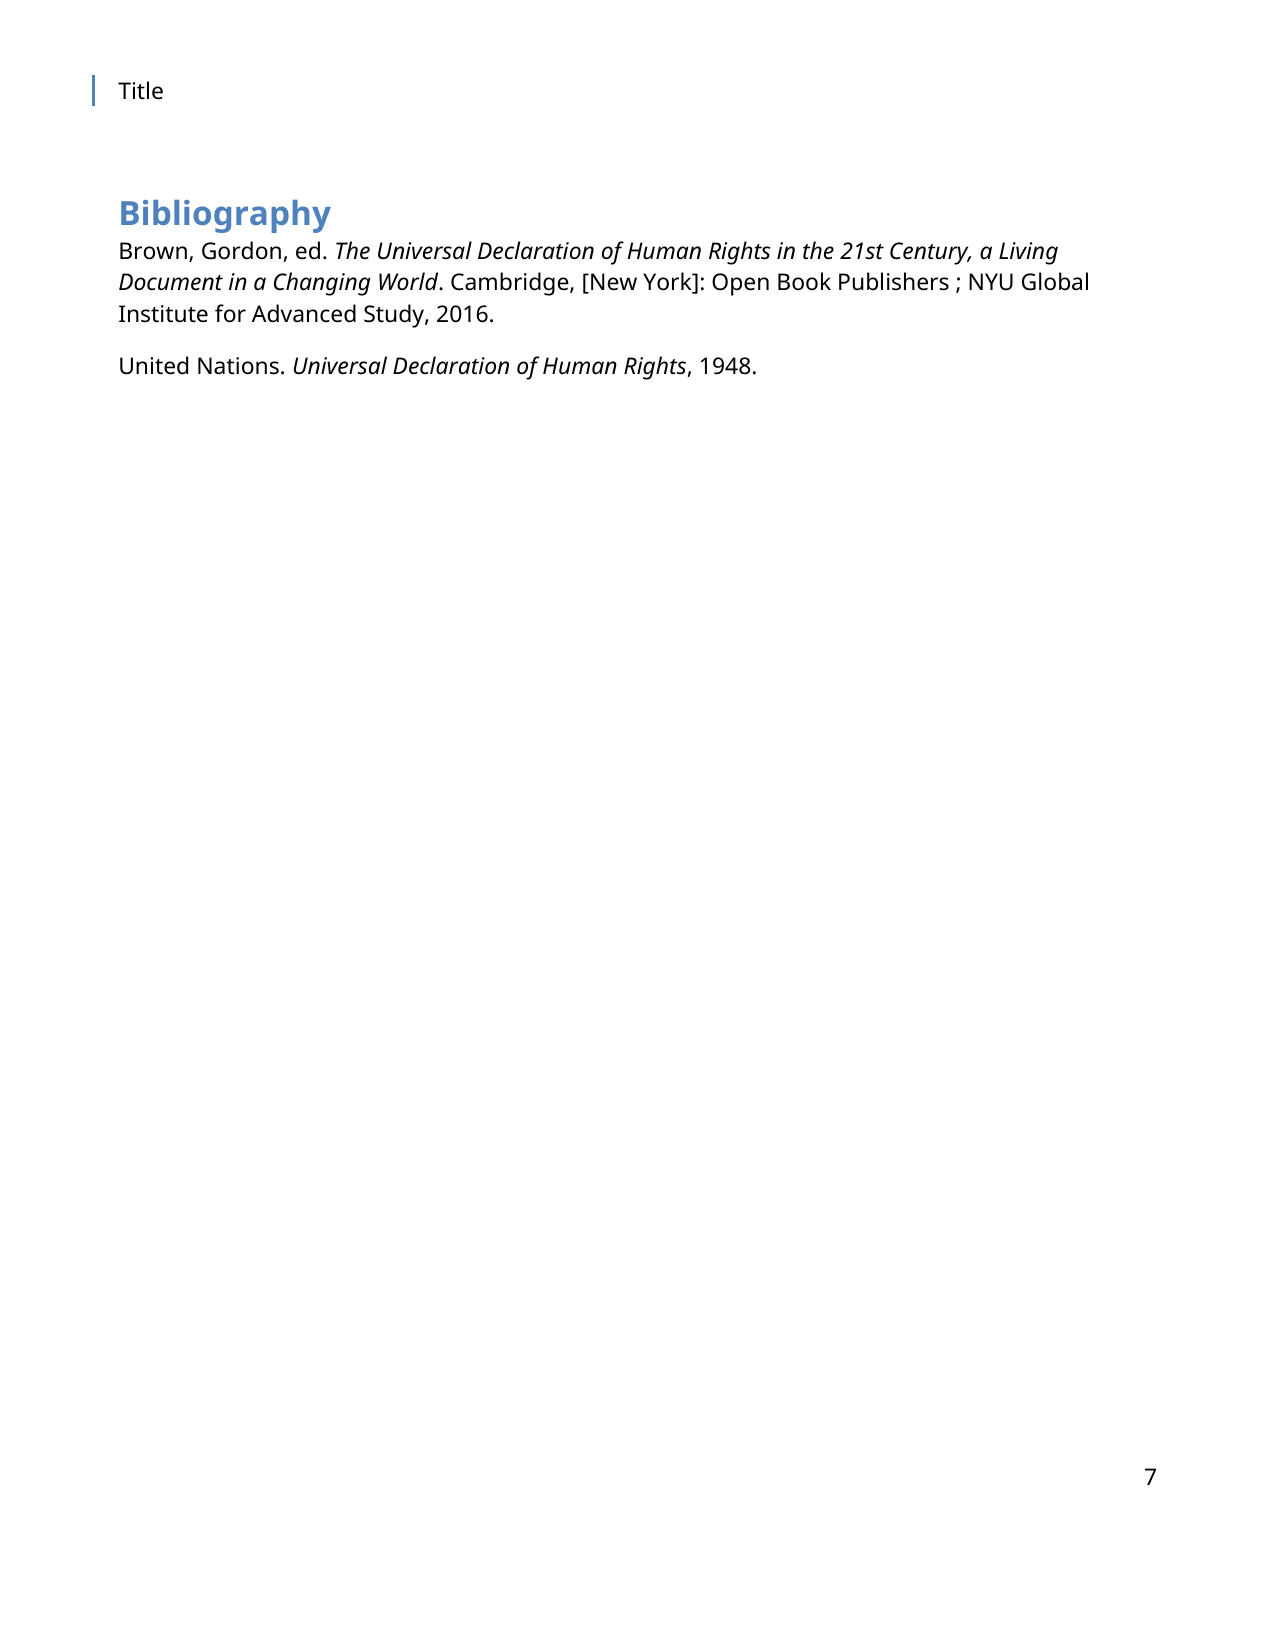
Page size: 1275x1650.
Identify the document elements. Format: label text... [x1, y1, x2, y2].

text Brown, Gordon, ed. The Universal Declaration of Human Rights in the 21st Century, a Living Document in a Changing World. Cambridge, [New York]: Open Book Publishers ; NYU Global Institute for Advanced Study, 2016. [118, 235, 1157, 329]
text United Nations. Universal Declaration of Human Rights, 1948. [118, 349, 1157, 381]
subtitle Bibliography [118, 189, 1157, 235]
